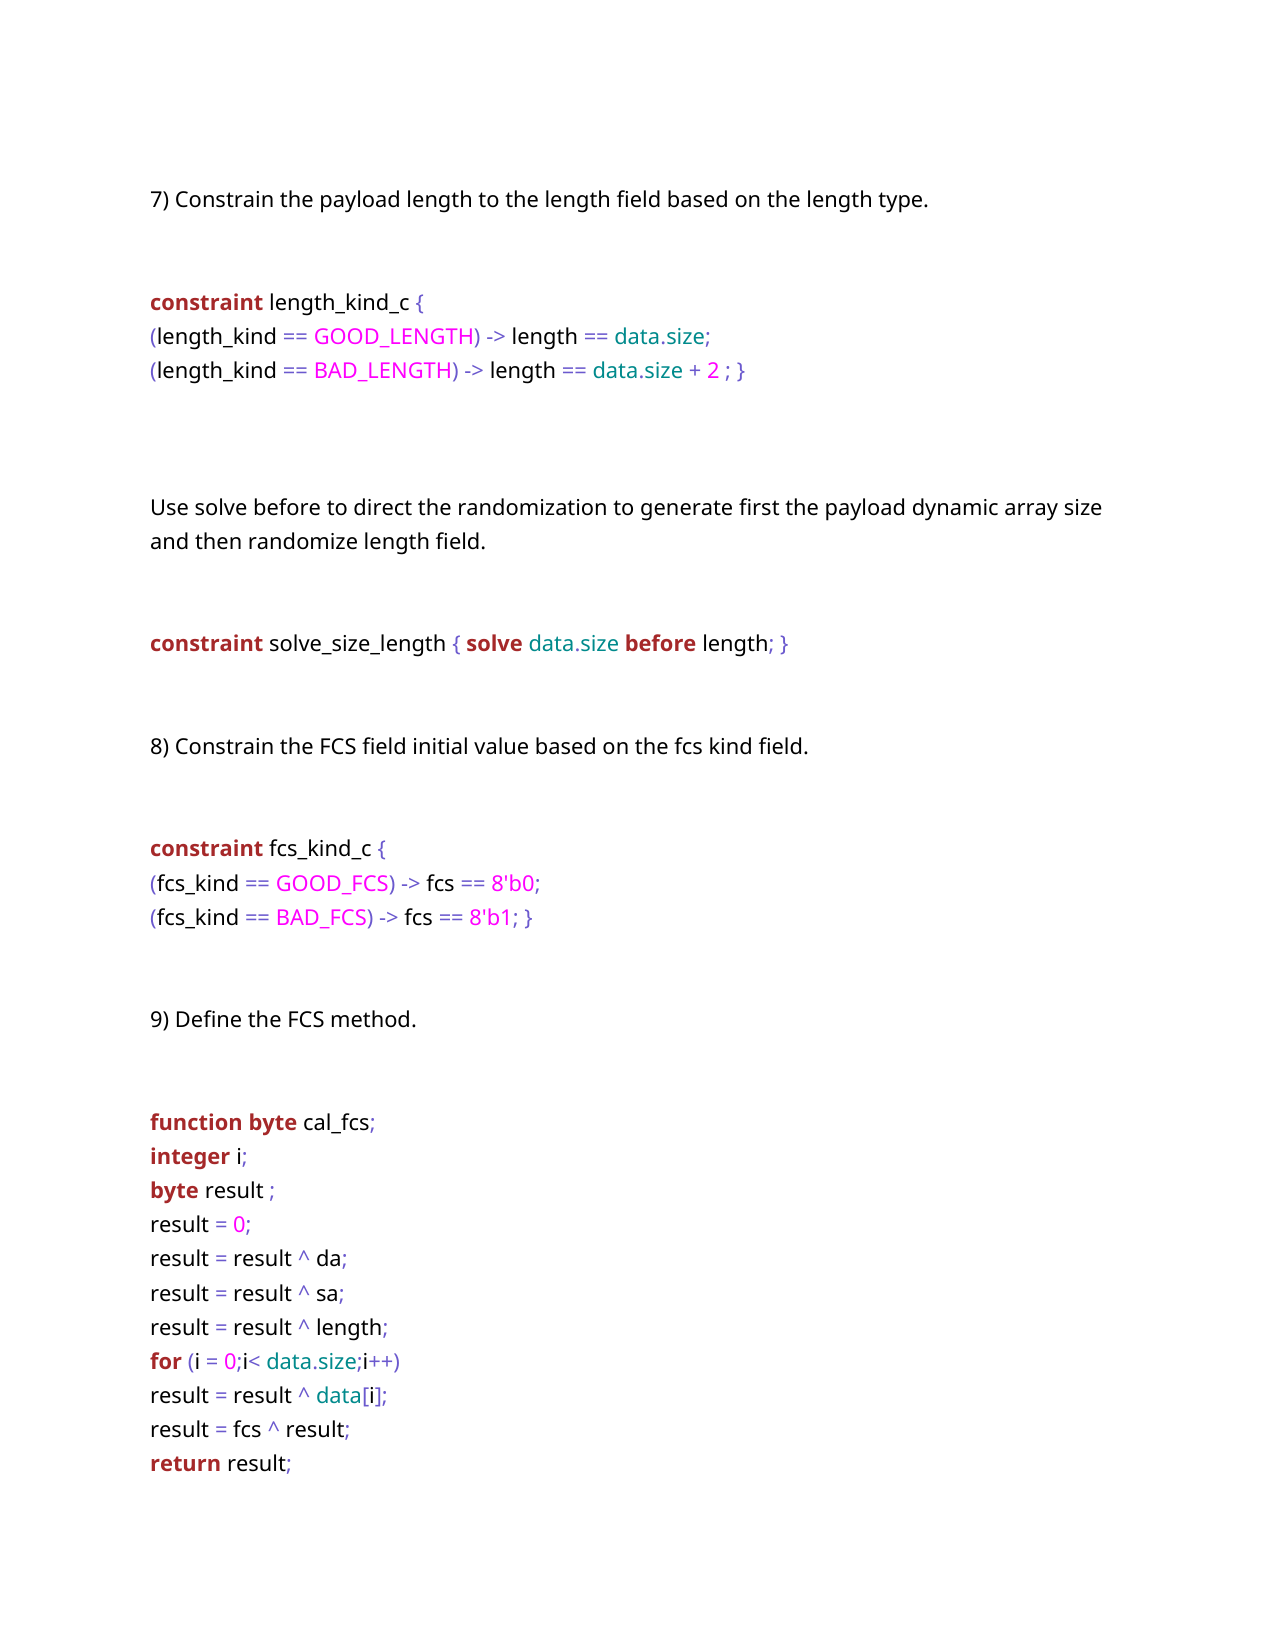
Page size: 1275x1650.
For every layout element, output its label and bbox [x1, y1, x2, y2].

text [150, 150, 1125, 1478]
